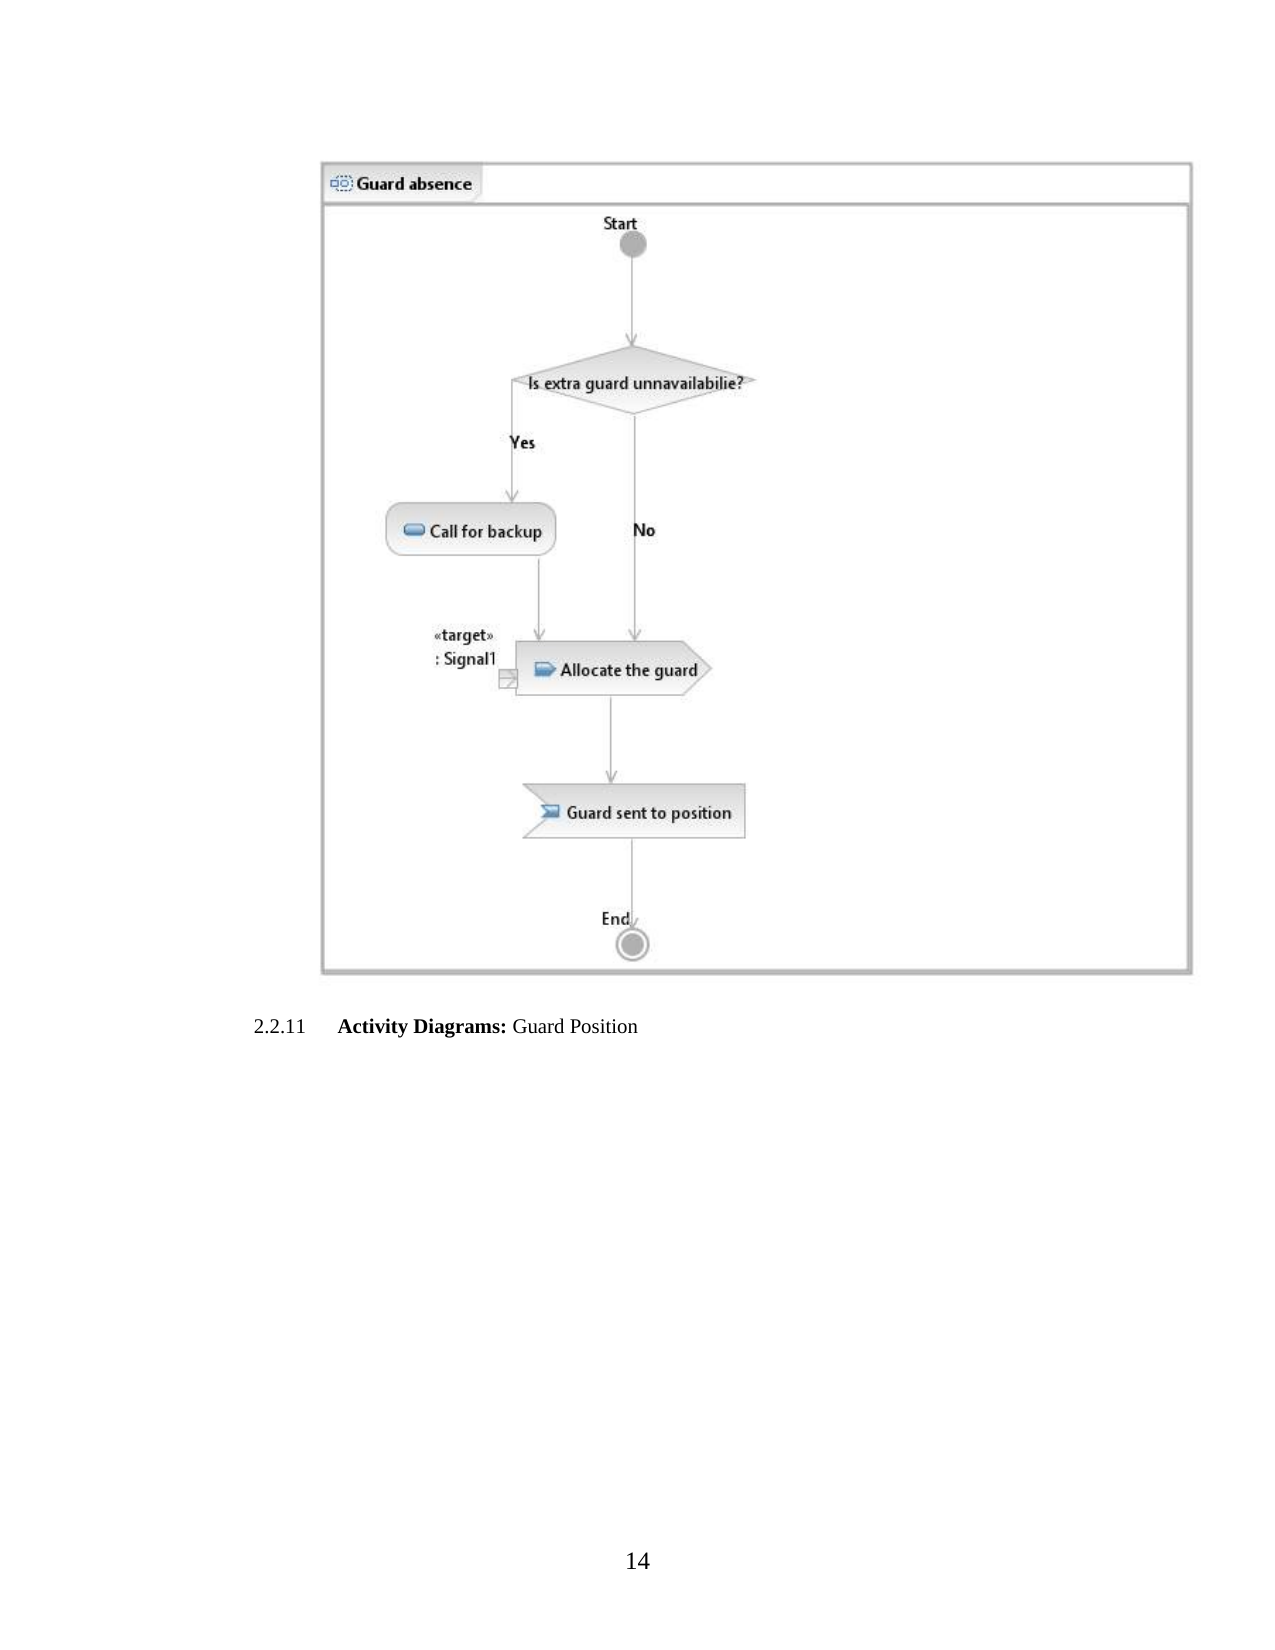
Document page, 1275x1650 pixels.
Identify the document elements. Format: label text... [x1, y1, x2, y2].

picture [308, 150, 1209, 990]
list Activity Diagrams: Guard Position [254, 1014, 1087, 1038]
